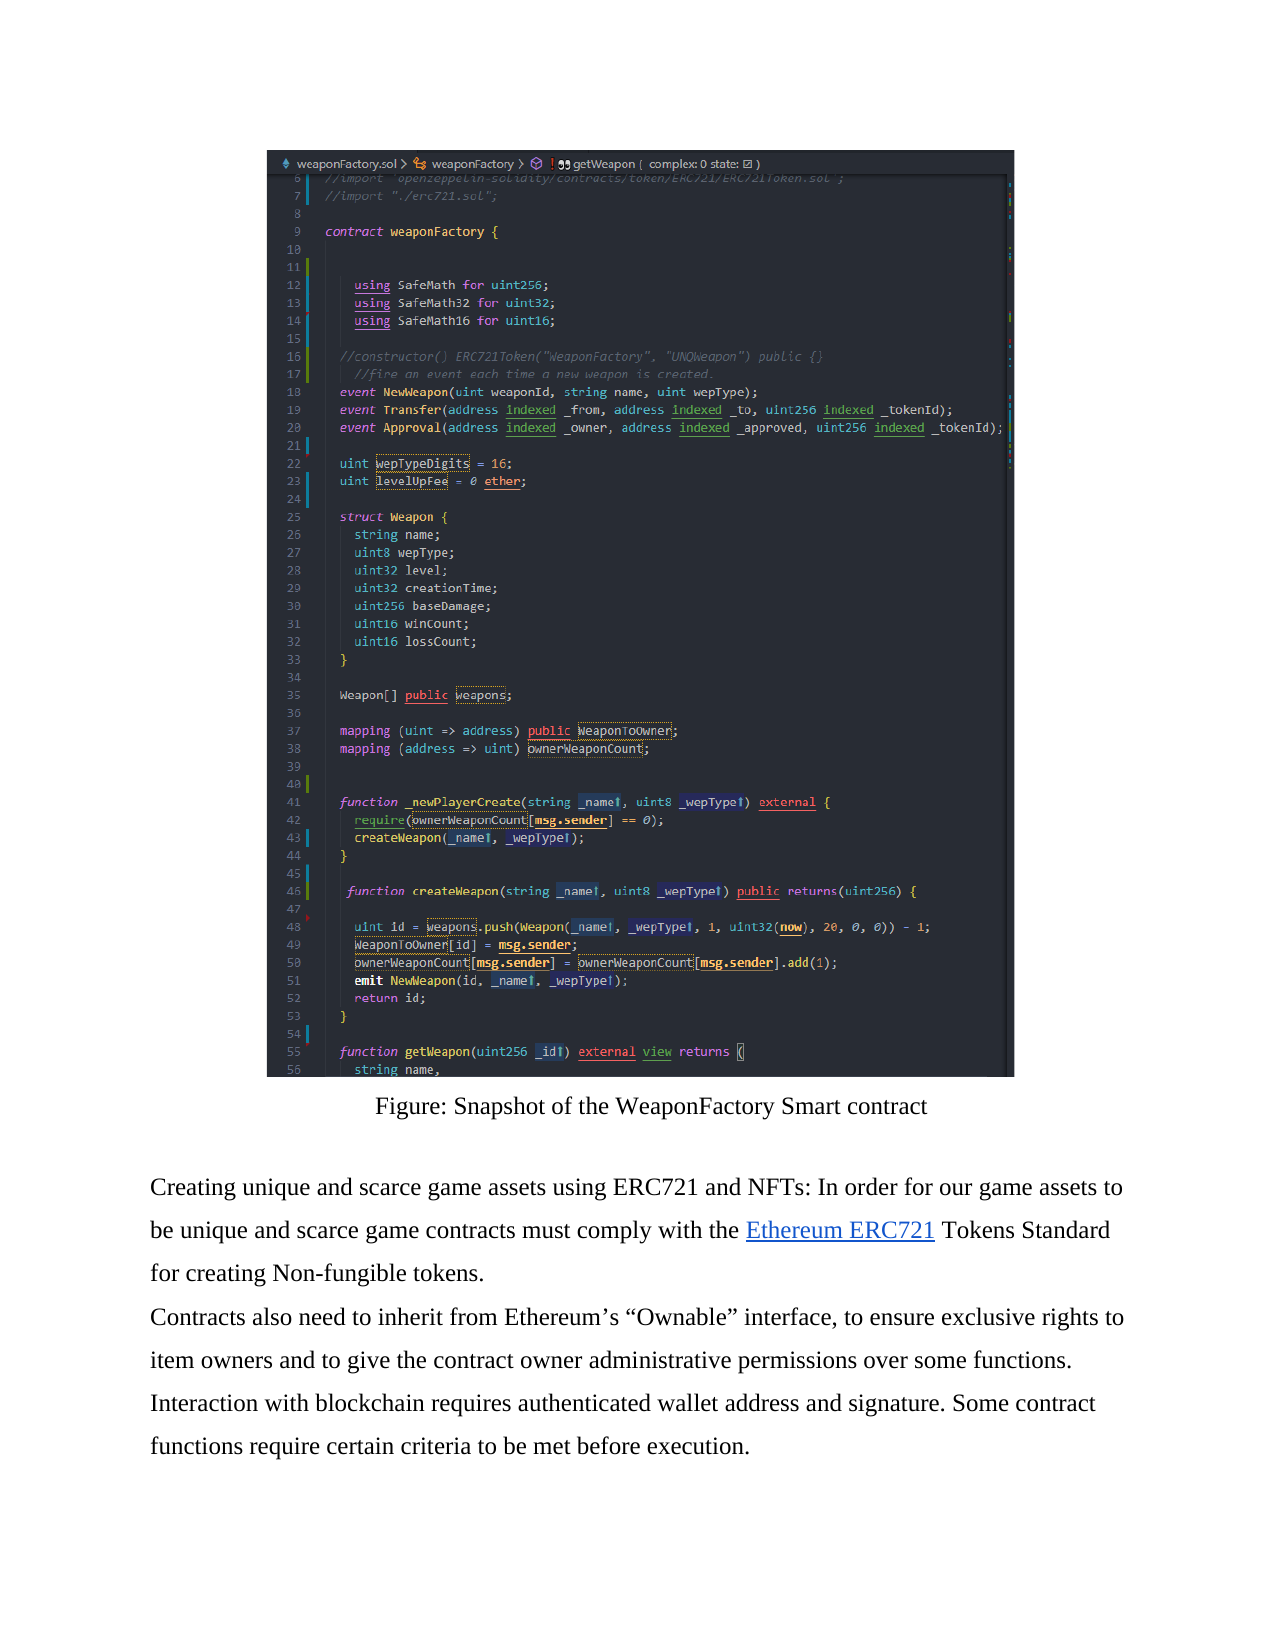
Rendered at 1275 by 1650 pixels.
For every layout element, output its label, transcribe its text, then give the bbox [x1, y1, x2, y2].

text Contracts also need to inherit from Ethereum’s “Ownable” interface, to ensure exclusive rights to item owners and to give the contract owner administrative permissions over some functions. [150, 1302, 1125, 1373]
picture [266, 150, 1015, 1077]
text Figure: Snapshot of the WeaponFactory Smart contract [300, 1091, 1125, 1159]
text Creating unique and scarce game assets using ERC721 and NFTs: In order for our game assets to be unique and scarce game contracts must comply with the Ethereum ERC721 Tokens Standard for creating Non-fungible tokens. [150, 1172, 1125, 1287]
text Interaction with blockchain requires authenticated wallet address and signature. Some contract functions require certain criteria to be met before execution. [150, 1388, 1125, 1460]
